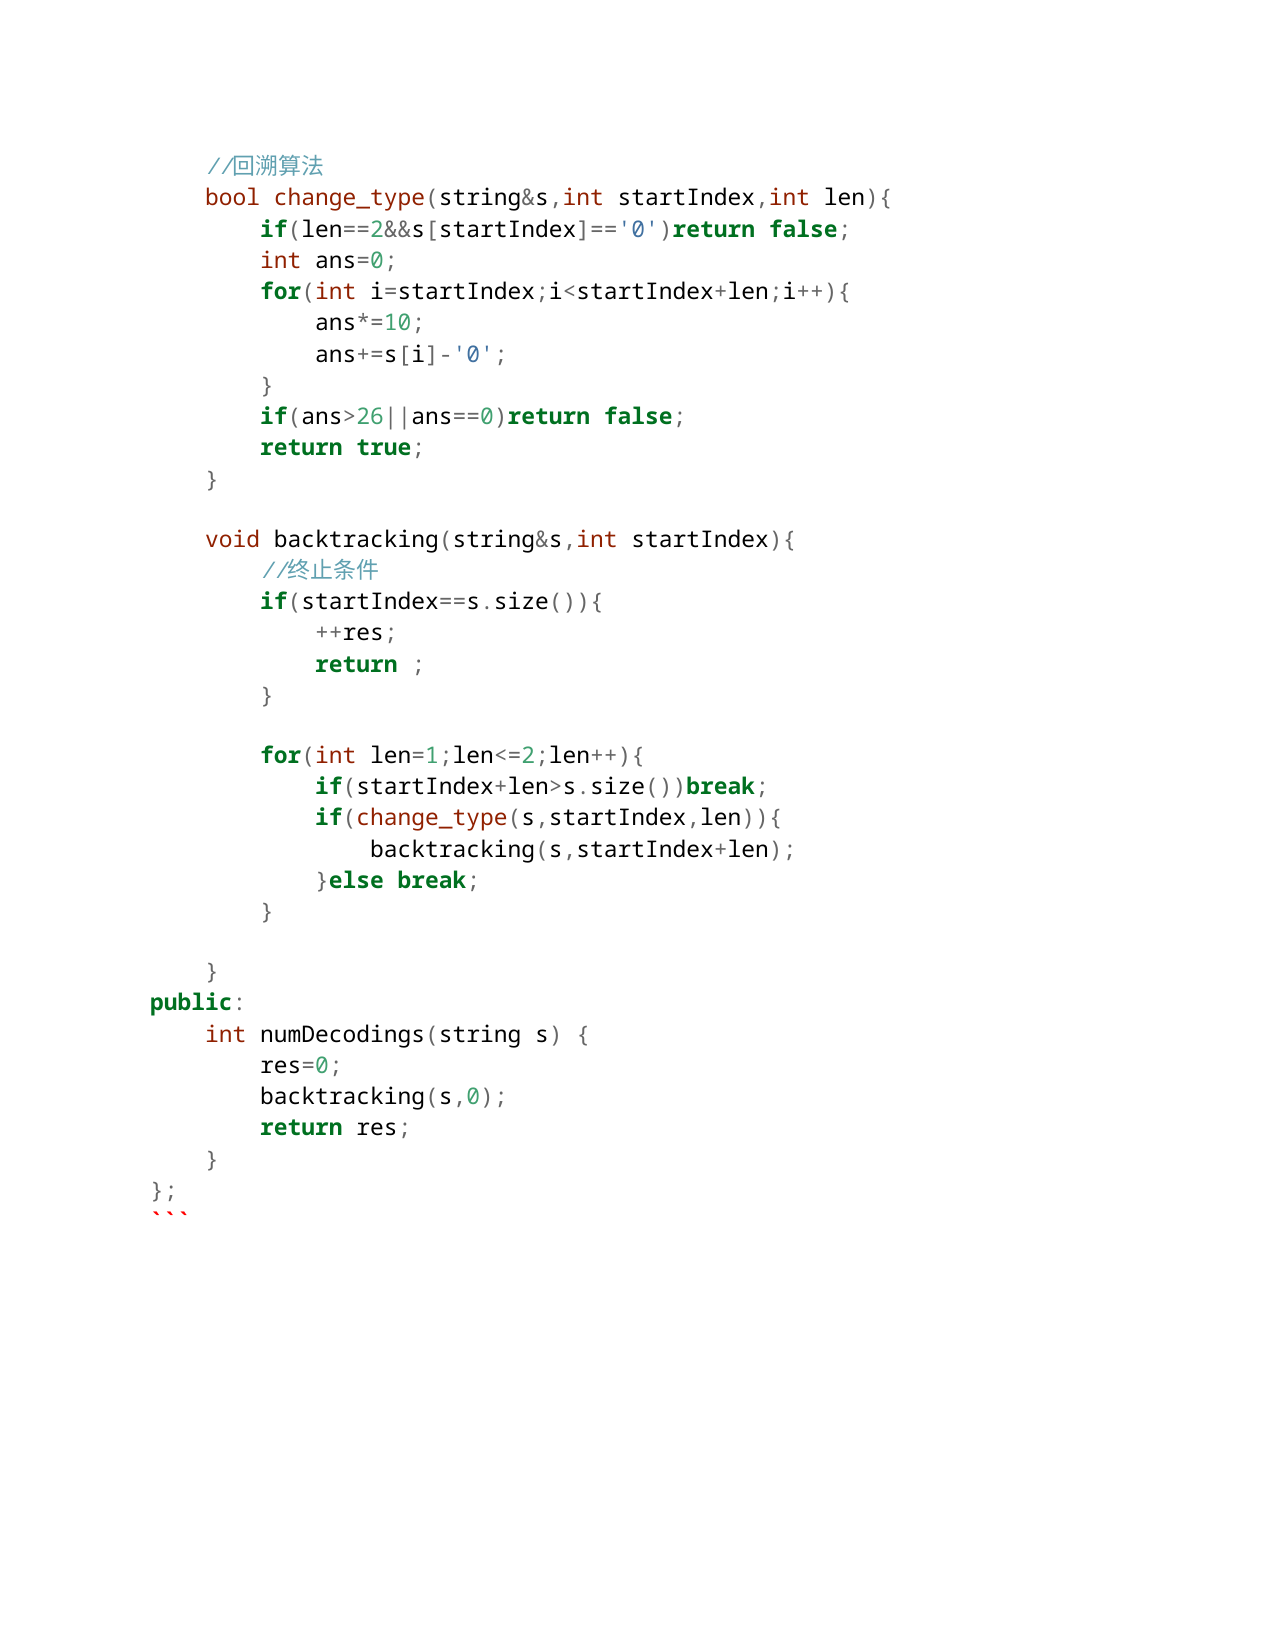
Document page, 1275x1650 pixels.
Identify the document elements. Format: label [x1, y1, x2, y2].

text [150, 150, 1125, 1236]
